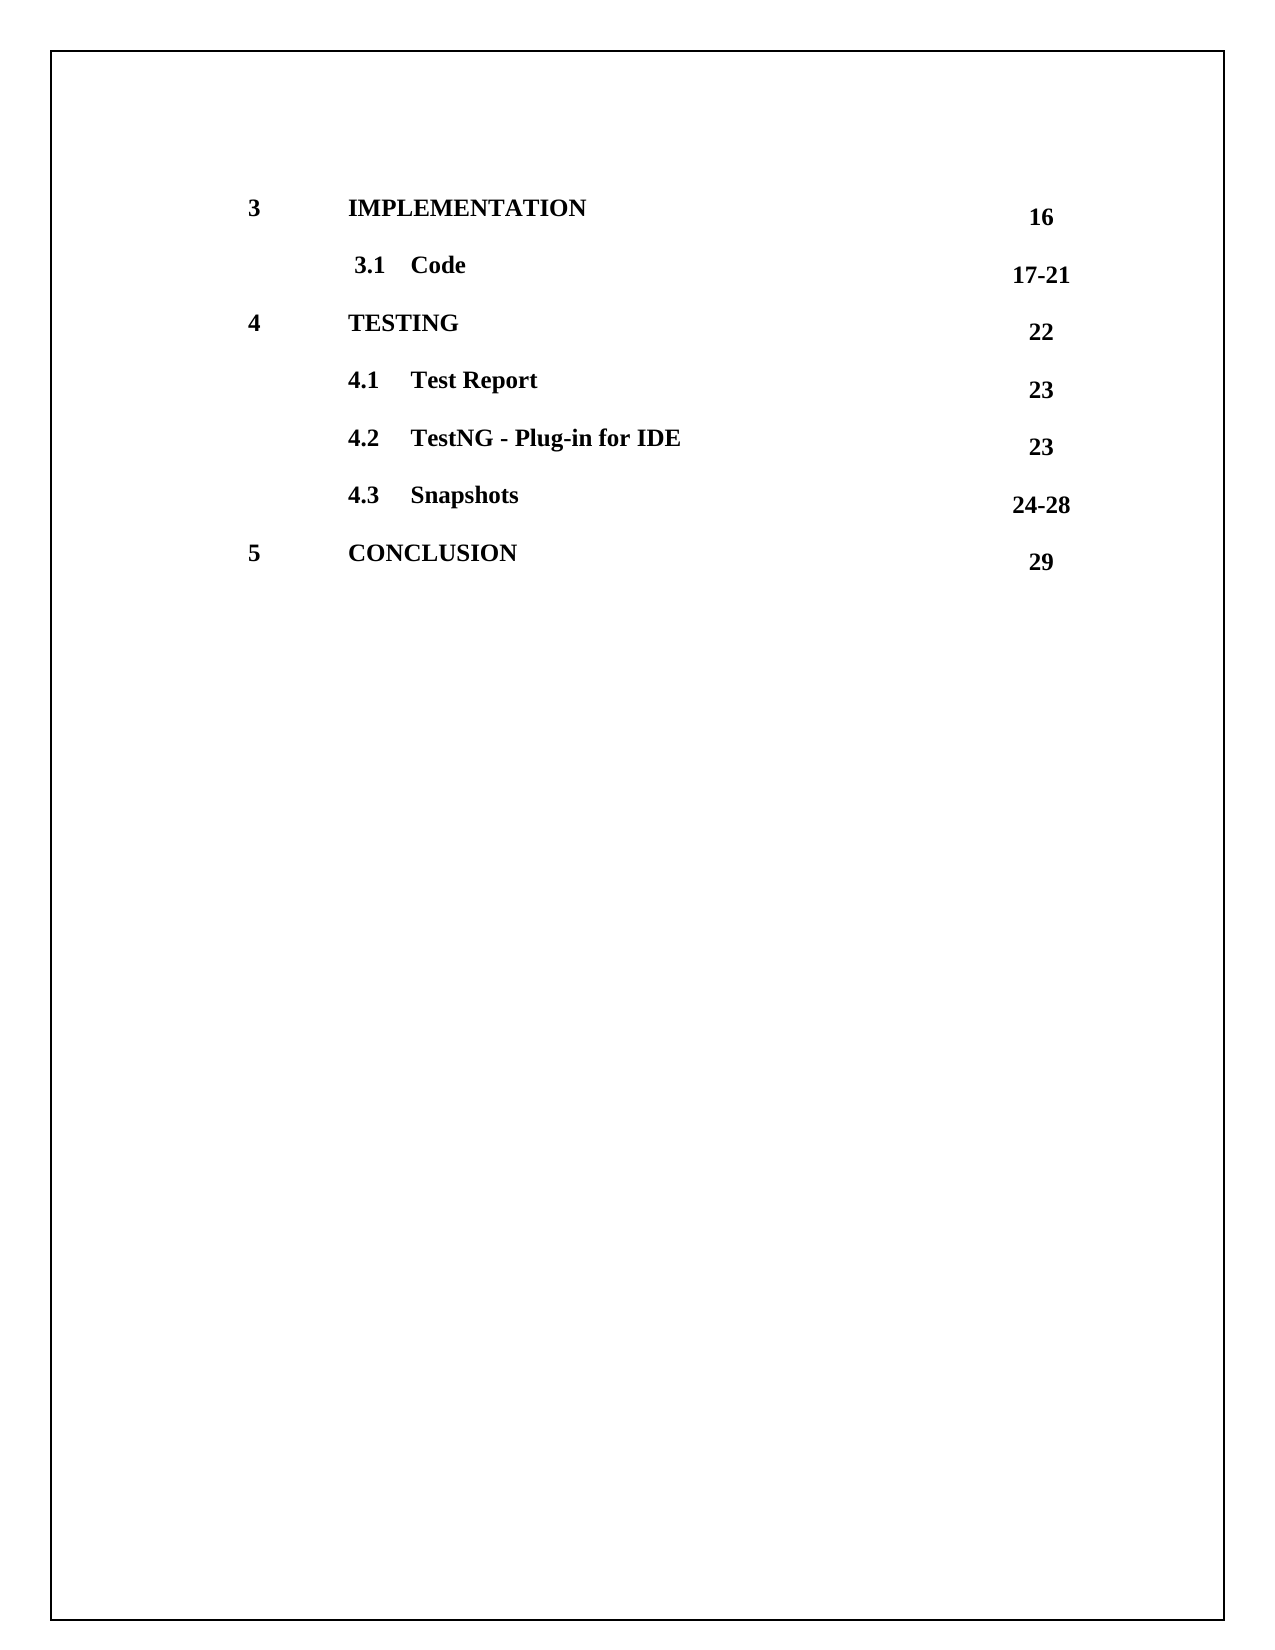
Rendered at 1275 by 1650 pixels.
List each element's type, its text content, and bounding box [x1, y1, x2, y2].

list IMPLEMENTATION [248, 193, 692, 222]
text 23 [1010, 432, 1072, 461]
list CONCLUSION [248, 538, 692, 567]
list TestNG - Plug-in for IDE [348, 423, 692, 452]
text 23 [1010, 375, 1072, 404]
list Test Report [348, 366, 692, 394]
list TESTING [248, 308, 692, 337]
text 17-21 [1010, 260, 1072, 289]
text 24-28 [1010, 490, 1072, 519]
list Code [354, 251, 692, 279]
list Snapshots [348, 481, 692, 509]
text 29 [1010, 547, 1072, 576]
text 16 [1010, 202, 1072, 231]
text 22 [1010, 317, 1072, 346]
